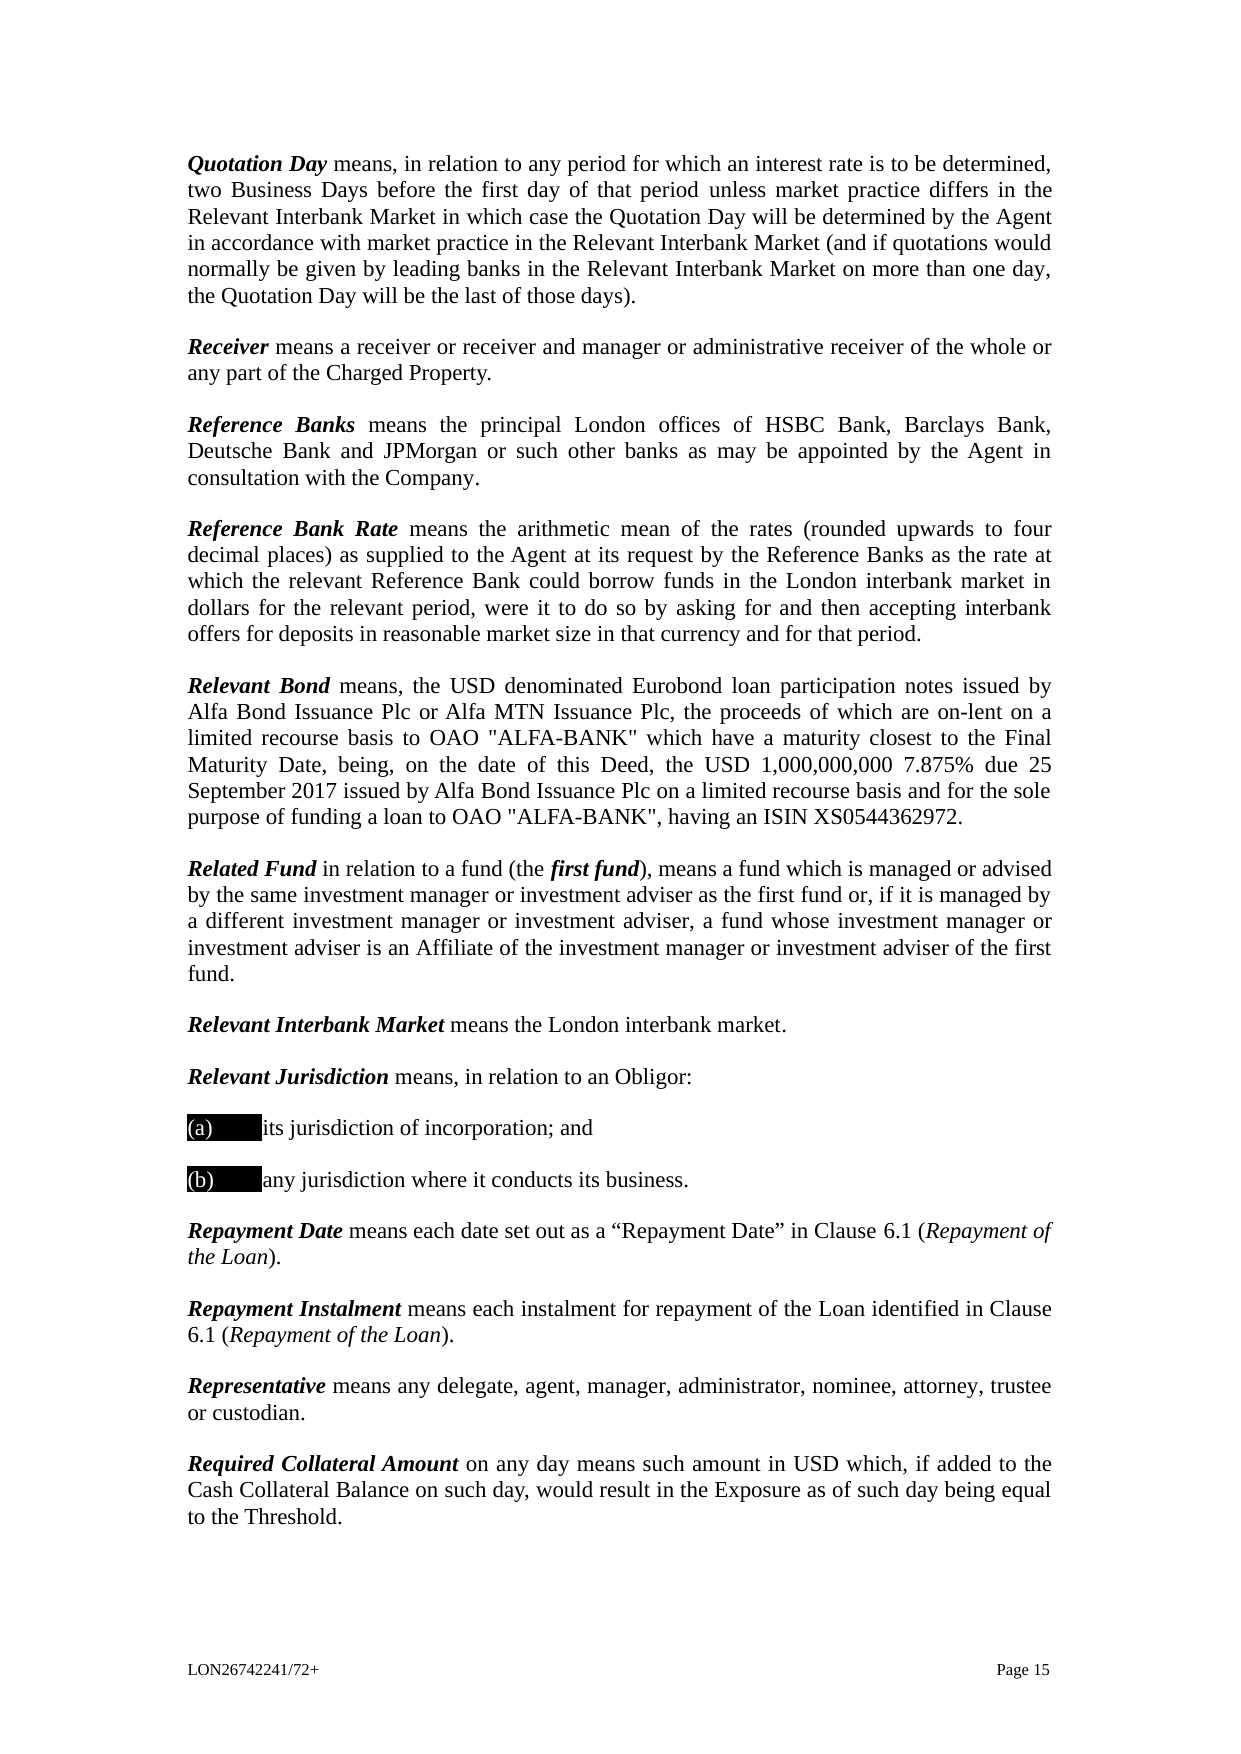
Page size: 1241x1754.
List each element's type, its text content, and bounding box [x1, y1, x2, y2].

text Related Fund in relation to a fund (the first fund), means a fund which is managed or advised by the same investment manager or investment adviser as the first fund or, if it is managed by a different investment manager or investment adviser, a fund whose investment manager or investment adviser is an Affiliate of the investment manager or investment adviser of the first fund. [187, 855, 1053, 987]
text its jurisdiction of incorporation; and [262, 1114, 1053, 1141]
text Reference Bank Rate means the arithmetic mean of the rates (rounded upwards to four decimal places) as supplied to the Agent at its request by the Reference Banks as the rate at which the relevant Reference Bank could borrow funds in the London interbank market in dollars for the relevant period, were it to do so by asking for and then accepting interbank offers for deposits in reasonable market size in that currency and for that period. [187, 515, 1053, 647]
text Relevant Jurisdiction means, in relation to an Obligor: [187, 1063, 1053, 1089]
text Relevant Interbank Market means the interbank market. [187, 1012, 1053, 1038]
text Repayment Date means each date set out as a “Repayment Date” in Clause 6.1 (Repayment of the Loan). [187, 1217, 1053, 1270]
text Quotation Day means, in relation to any period for which an interest rate is to be determined, two Business Days before the first day of that period unless market practice differs in the Relevant Interbank Market in which case the Quotation Day will be determined by the Agent in accordance with market practice in the Relevant Interbank Market (and if quotations would normally be given by leading banks in the Relevant Interbank Market on more than one day, the Quotation Day will be the last of those days). [187, 150, 1053, 308]
text Receiver means a receiver or receiver and manager or administrative receiver of the whole or any part of the Charged Property. [187, 333, 1053, 386]
text any jurisdiction where it conducts its business. [262, 1166, 1053, 1192]
text Representative means any delegate, agent, manager, administrator, nominee, attorney, trustee or custodian. [187, 1372, 1053, 1425]
text Relevant Bond means, the USD denominated Eurobond loan participation notes issued by Alfa Bond Issuance Plc or Alfa MTN Issuance Plc, the proceeds of which are on-lent on a limited recourse basis to OAO "ALFA-BANK" which have a maturity closest to the Final Maturity Date, being, on the date of this Deed, the USD 1,000,000,000 7.875% due 25 September 2017 issued by Alfa Bond Issuance Plc on a limited recourse basis and for the sole purpose of funding a loan to OAO "ALFA-BANK", having an ISIN XS0544362972. [187, 672, 1053, 830]
text Reference Banks means the principal offices of HSBC Bank, Barclays Bank, Deutsche Bank and JPMorgan or such other banks as may be appointed by the Agent in consultation with the Company. [187, 411, 1053, 490]
text Required Collateral Amount on any day means such amount in USD which, if added to the Cash Collateral Balance on such day, would result in the Exposure as of such day being equal to the Threshold. [187, 1450, 1053, 1529]
text Repayment Instalment means each instalment for repayment of the Loan identified in Clause 6.1 (Repayment of the Loan). [187, 1295, 1053, 1347]
